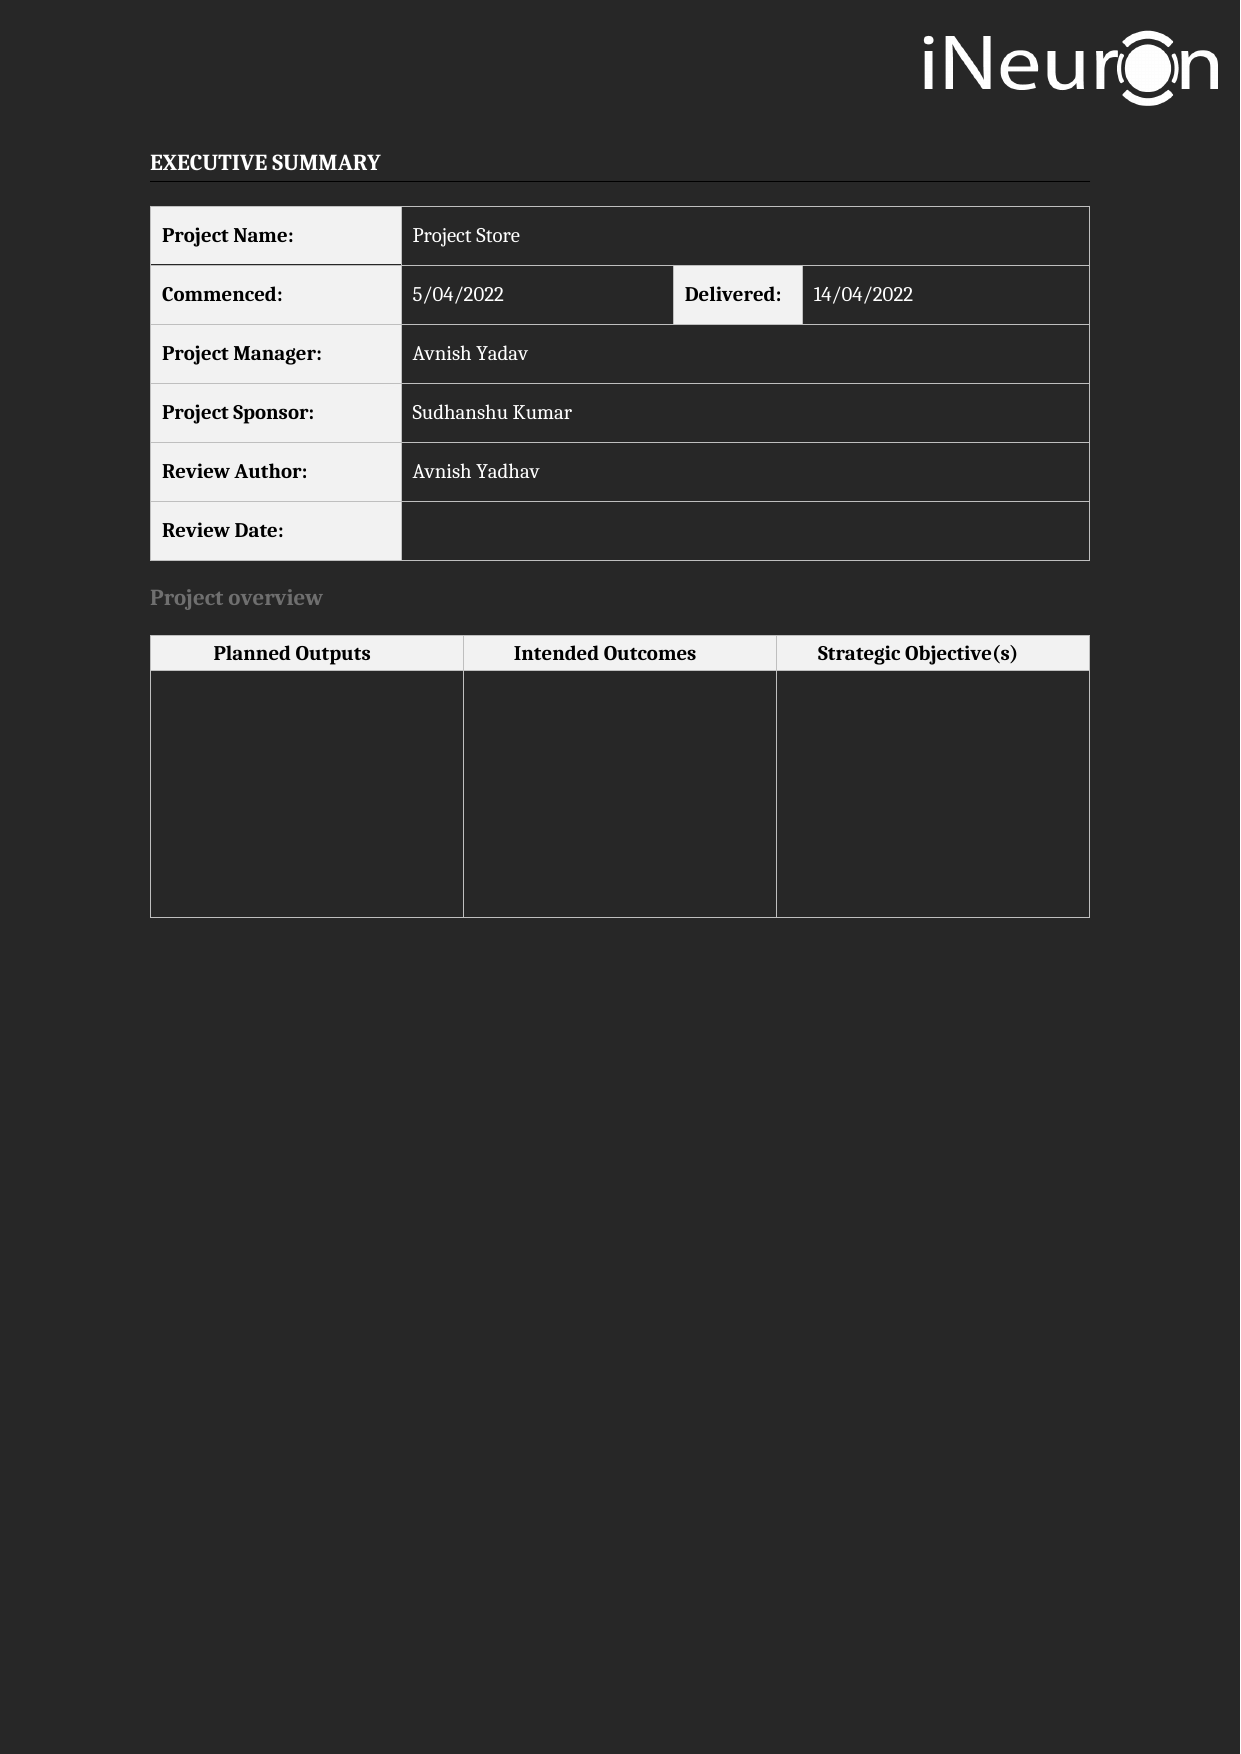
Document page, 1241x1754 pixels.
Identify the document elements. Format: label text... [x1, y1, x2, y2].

table_cell [151, 671, 463, 917]
picture [918, 23, 1224, 109]
table_cell Project Sponsor: [151, 384, 401, 442]
table_header Intended Outcomes [464, 636, 776, 670]
table_cell Review Author: [151, 443, 401, 501]
table_cell 14/04/2022 [803, 266, 1089, 324]
table_cell 5/04/2022 [402, 266, 673, 324]
table_cell Commenced: [151, 266, 401, 324]
table_cell Delivered: [674, 266, 802, 324]
table_header Project Store [402, 207, 1089, 264]
text EXECUTIVE SUMMARY [150, 150, 1090, 181]
table_cell Avnish Yadav [402, 325, 1089, 383]
table_cell [402, 502, 1089, 560]
table_cell Project Manager: [151, 325, 401, 383]
table_cell Sudhanshu Kumar [402, 384, 1089, 442]
subtitle Project overview [150, 585, 1090, 611]
table_cell [777, 671, 1089, 917]
table_cell Review Date: [151, 502, 401, 560]
table_header Strategic Objective(s) [777, 636, 1089, 670]
table_cell Avnish Yadhav [402, 443, 1089, 501]
table_header Project Name: [151, 207, 401, 264]
table_header Planned Outputs [151, 636, 463, 670]
table_cell [464, 671, 776, 917]
